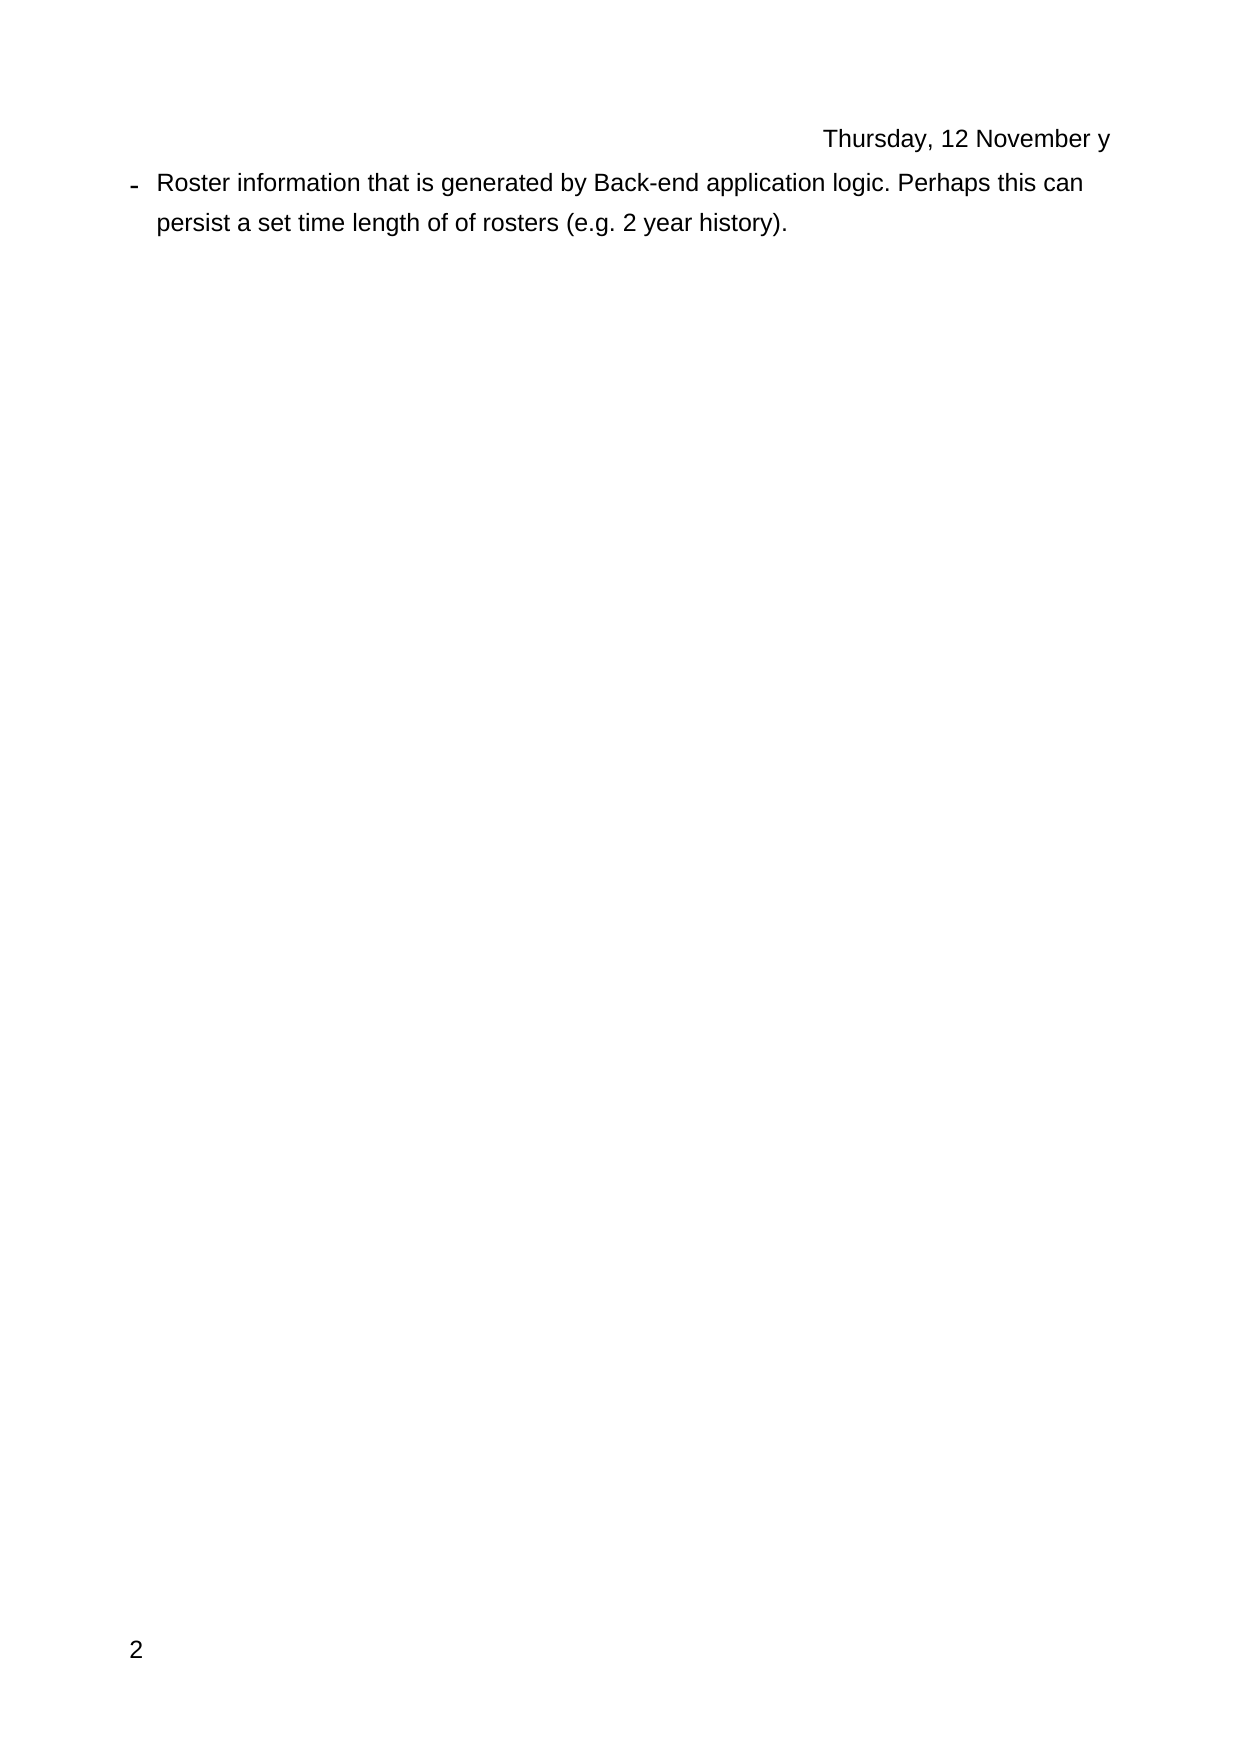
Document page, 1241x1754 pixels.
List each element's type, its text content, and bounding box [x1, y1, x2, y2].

list Roster information that is generated by Back-end application logic. Perhaps this can persist a set time length of of rosters (e.g. 2 year history). [129, 166, 1111, 240]
